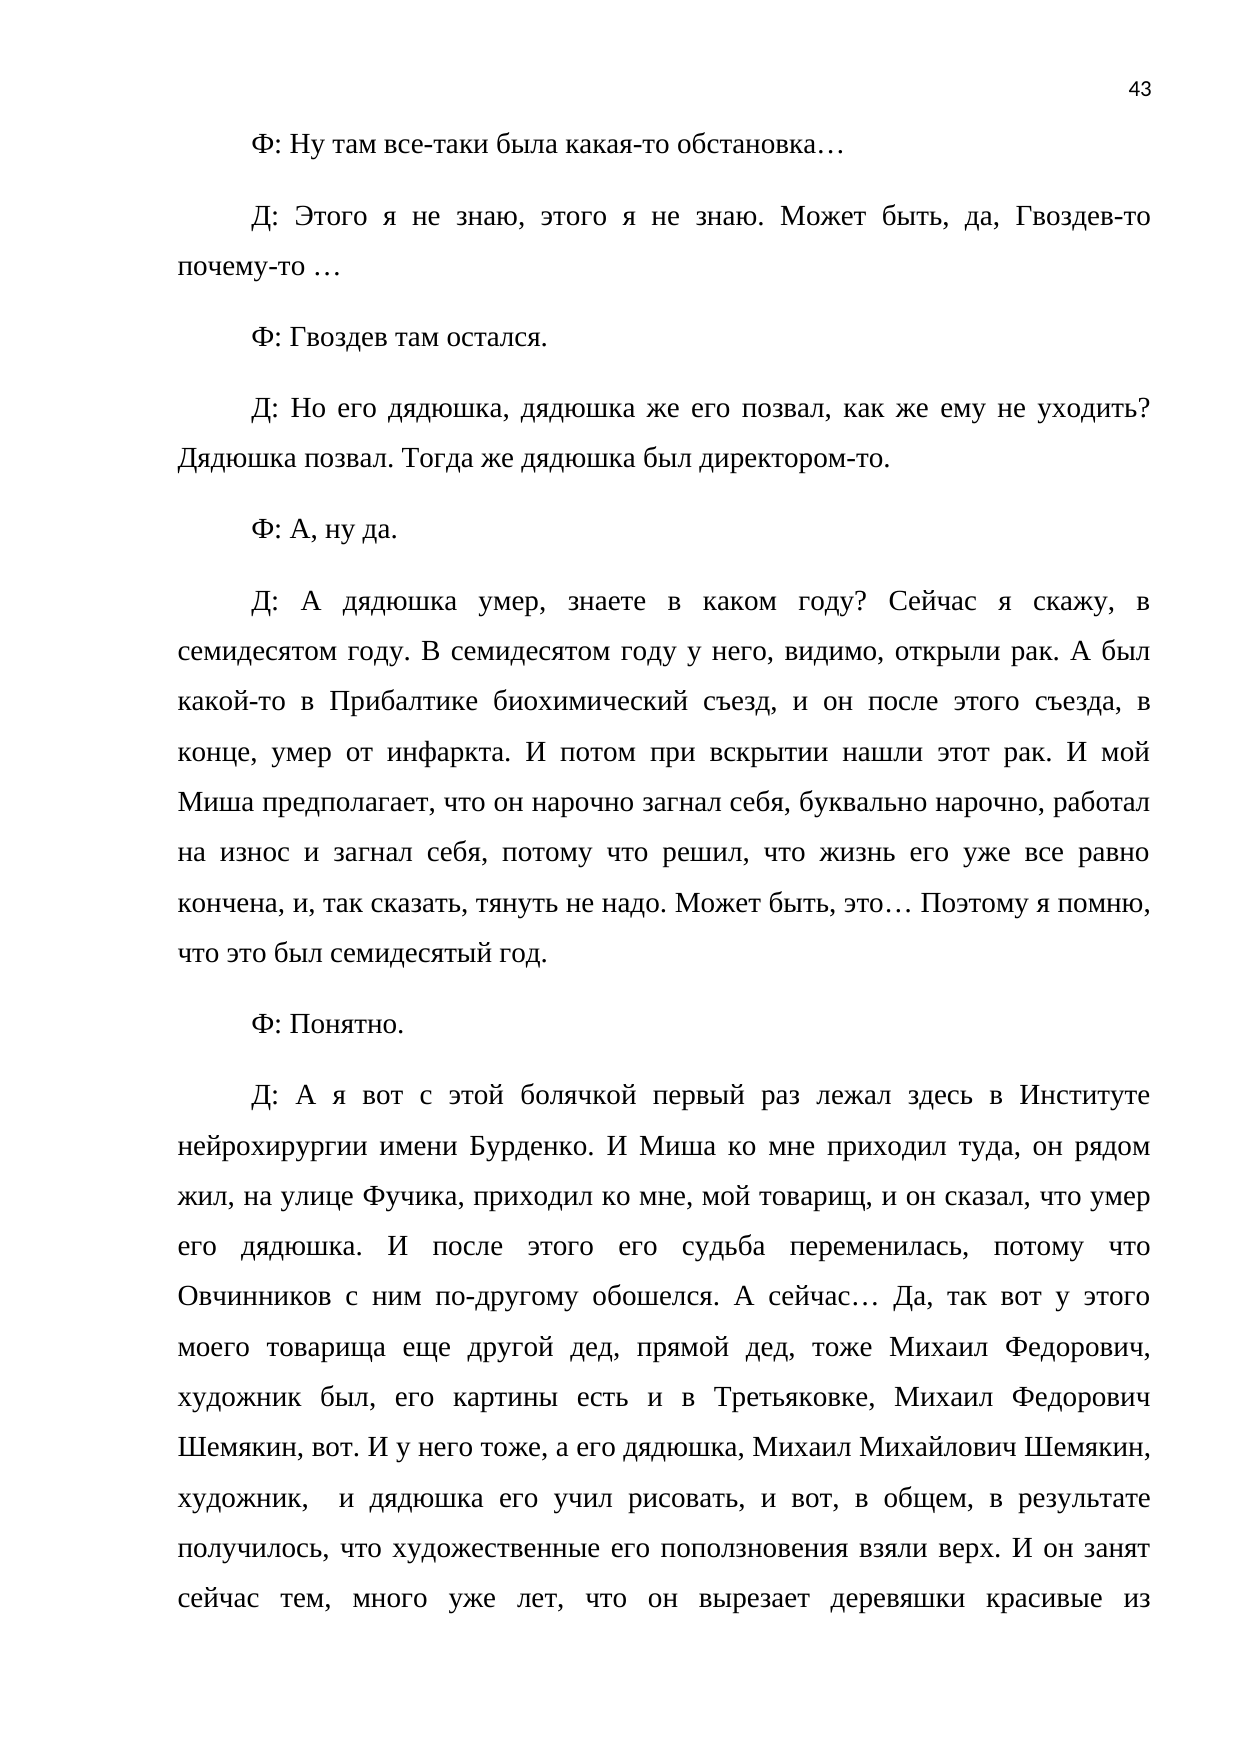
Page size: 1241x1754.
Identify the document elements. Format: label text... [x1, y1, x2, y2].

text Д: А дядюшка умер, знаете в каком году? Сейчас я скажу, в семидесятом году. В семидесятом году у него, видимо, открыли рак. А был какой-то в Прибалтике биохимический съезд, и он после этого съезда, в конце, умер от инфаркта. И потом при вскрытии нашли этот рак. И мой Миша предполагает, что он нарочно загнал себя, буквально нарочно, работал на износ и загнал себя, потому что решил, что жизнь его уже все равно кончена, и, так сказать, тянуть не надо. Может быть, это… Поэтому я помню, что это был семидесятый год. [177, 583, 1152, 968]
text Ф: Понятно. [177, 1006, 1152, 1040]
text Ф: А, ну да. [177, 512, 1152, 545]
text Д: Но его дядюшка, дядюшка же его позвал, как же ему не уходить? Дядюшка позвал. Тогда же дядюшка был директором-то. [177, 390, 1152, 474]
text Ф: Ну там все-таки была какая-то обстановка… [177, 126, 1152, 160]
text Ф: Гвоздев там остался. [177, 319, 1152, 353]
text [177, 1077, 1152, 1614]
text Д: Этого я не знаю, этого я не знаю. Может быть, да, Гвоздев-то почему-то … [177, 198, 1152, 281]
